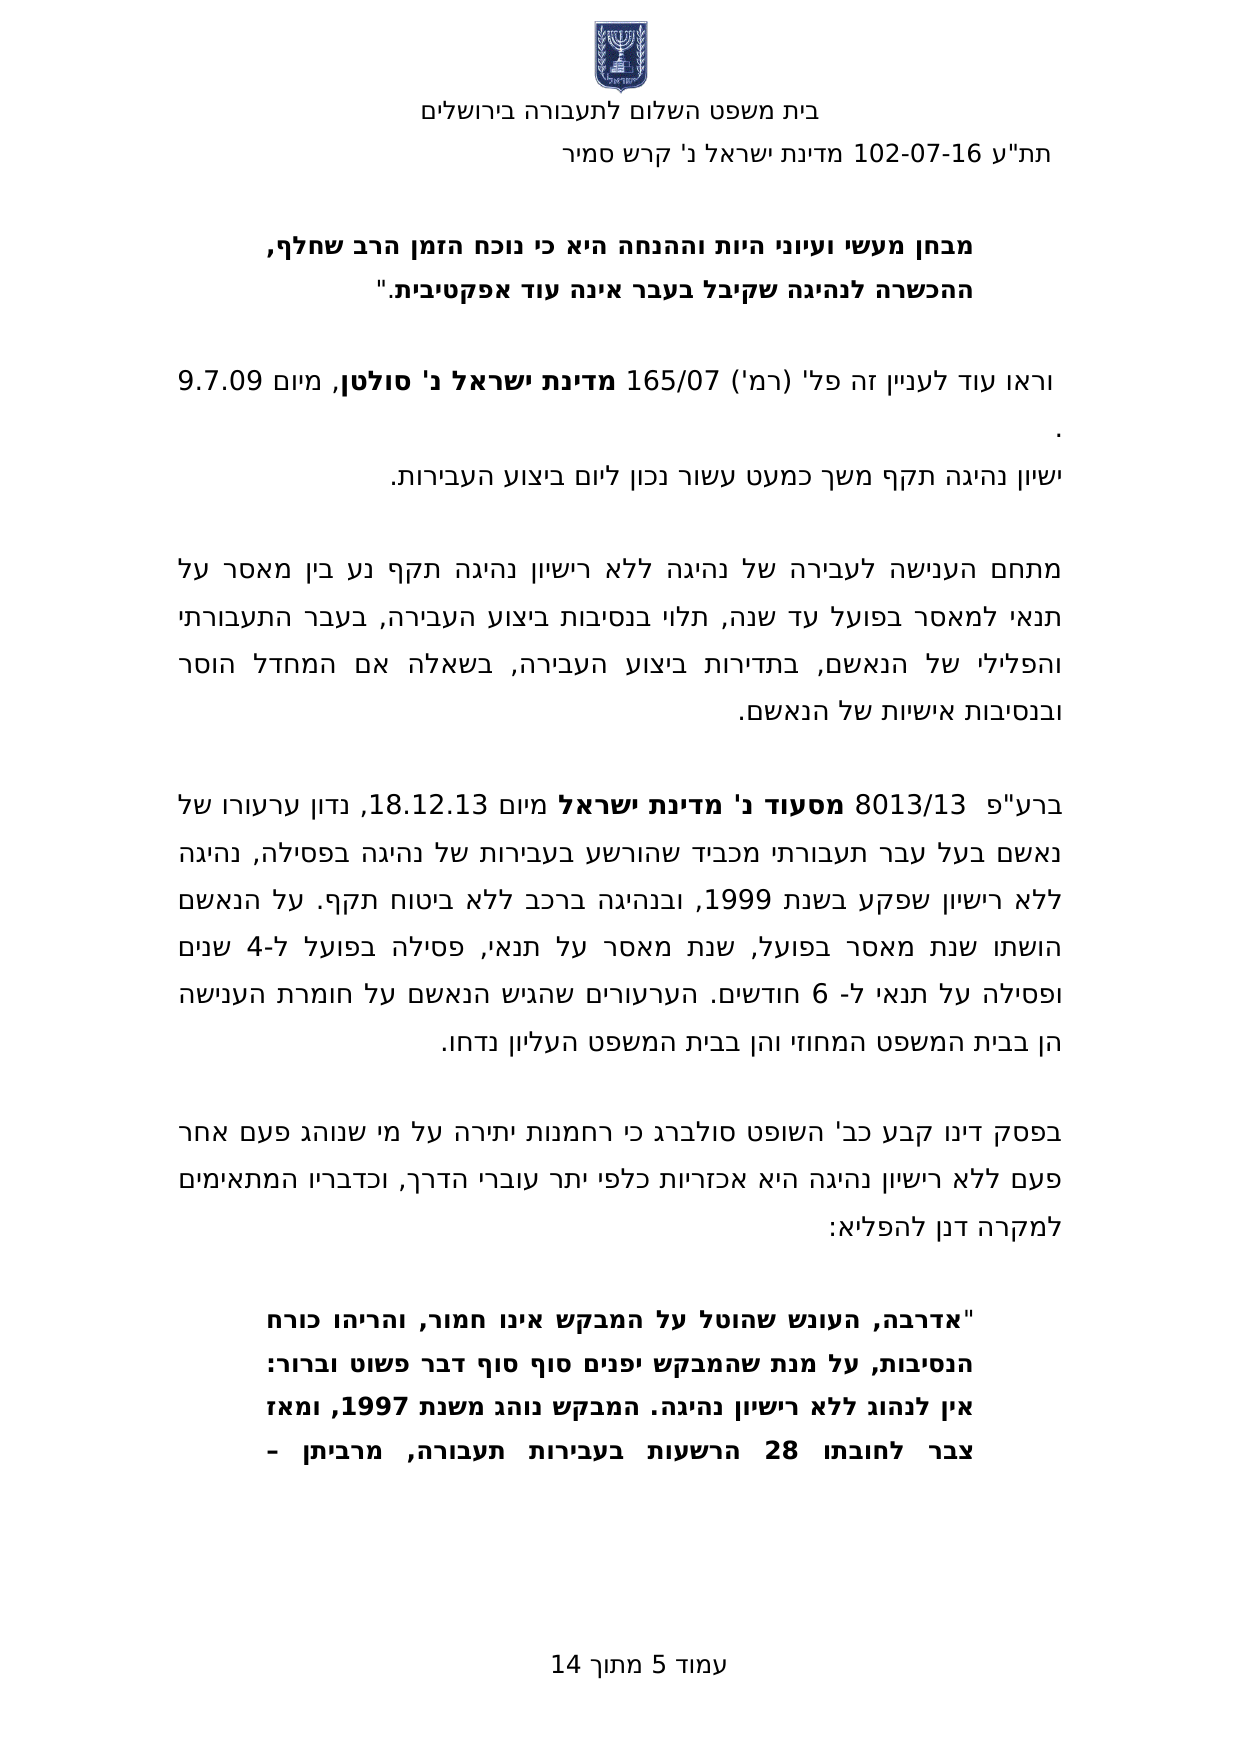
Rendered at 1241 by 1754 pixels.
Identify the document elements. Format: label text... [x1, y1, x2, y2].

text וראו עוד לעניין זה פל' (רמ') 165/07 מדינת ישראל נ' סולטן, מיום 9.7.09 . [177, 365, 1063, 444]
text מתחם הענישה לעבירה של נהיגה ללא רישיון נהיגה תקף נע בין מאסר על תנאי למאסר בפועל עד שנה, תלוי בנסיבות ביצוע העבירה, בעבר התעבורתי והפלילי של הנאשם, בתדירות ביצוע העבירה, בשאלה אם המחדל הוסר ובנסיבות אישיות של הנאשם. [177, 554, 1063, 727]
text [266, 231, 974, 304]
text ישיון נהיגה תקף משך כמעט עשור נכון ליום ביצוע העבירות. [177, 460, 1063, 491]
text ברע"פ 8013/13 מסעוד נ' מדינת ישראל מיום 18.12.13, נדון ערעורו של נאשם בעל עבר תעבורתי מכביד שהורשע בעבירות של נהיגה בפסילה, נהיגה ללא רישיון שפקע בשנת 1999, ובנהיגה ברכב ללא ביטוח תקף. על הנאשם הושתו שנת מאסר בפועל, שנת מאסר על תנאי, פסילה בפועל ל-4 שנים ופסילה על תנאי ל- 6 חודשים. הערעורים שהגיש הנאשם על חומרת הענישה הן בבית המשפט המחוזי והן בבית המשפט העליון נדחו. [177, 789, 1063, 1058]
text בפסק דינו קבע כב' השופט סולברג כי רחמנות יתירה על מי שנוהג פעם אחר פעם ללא רישיון נהיגה היא אכזריות כלפי יתר עוברי הדרך, וכדבריו המתאימים למקרה דנן להפליא: [177, 1116, 1063, 1243]
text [266, 1305, 974, 1465]
picture [589, 19, 651, 96]
